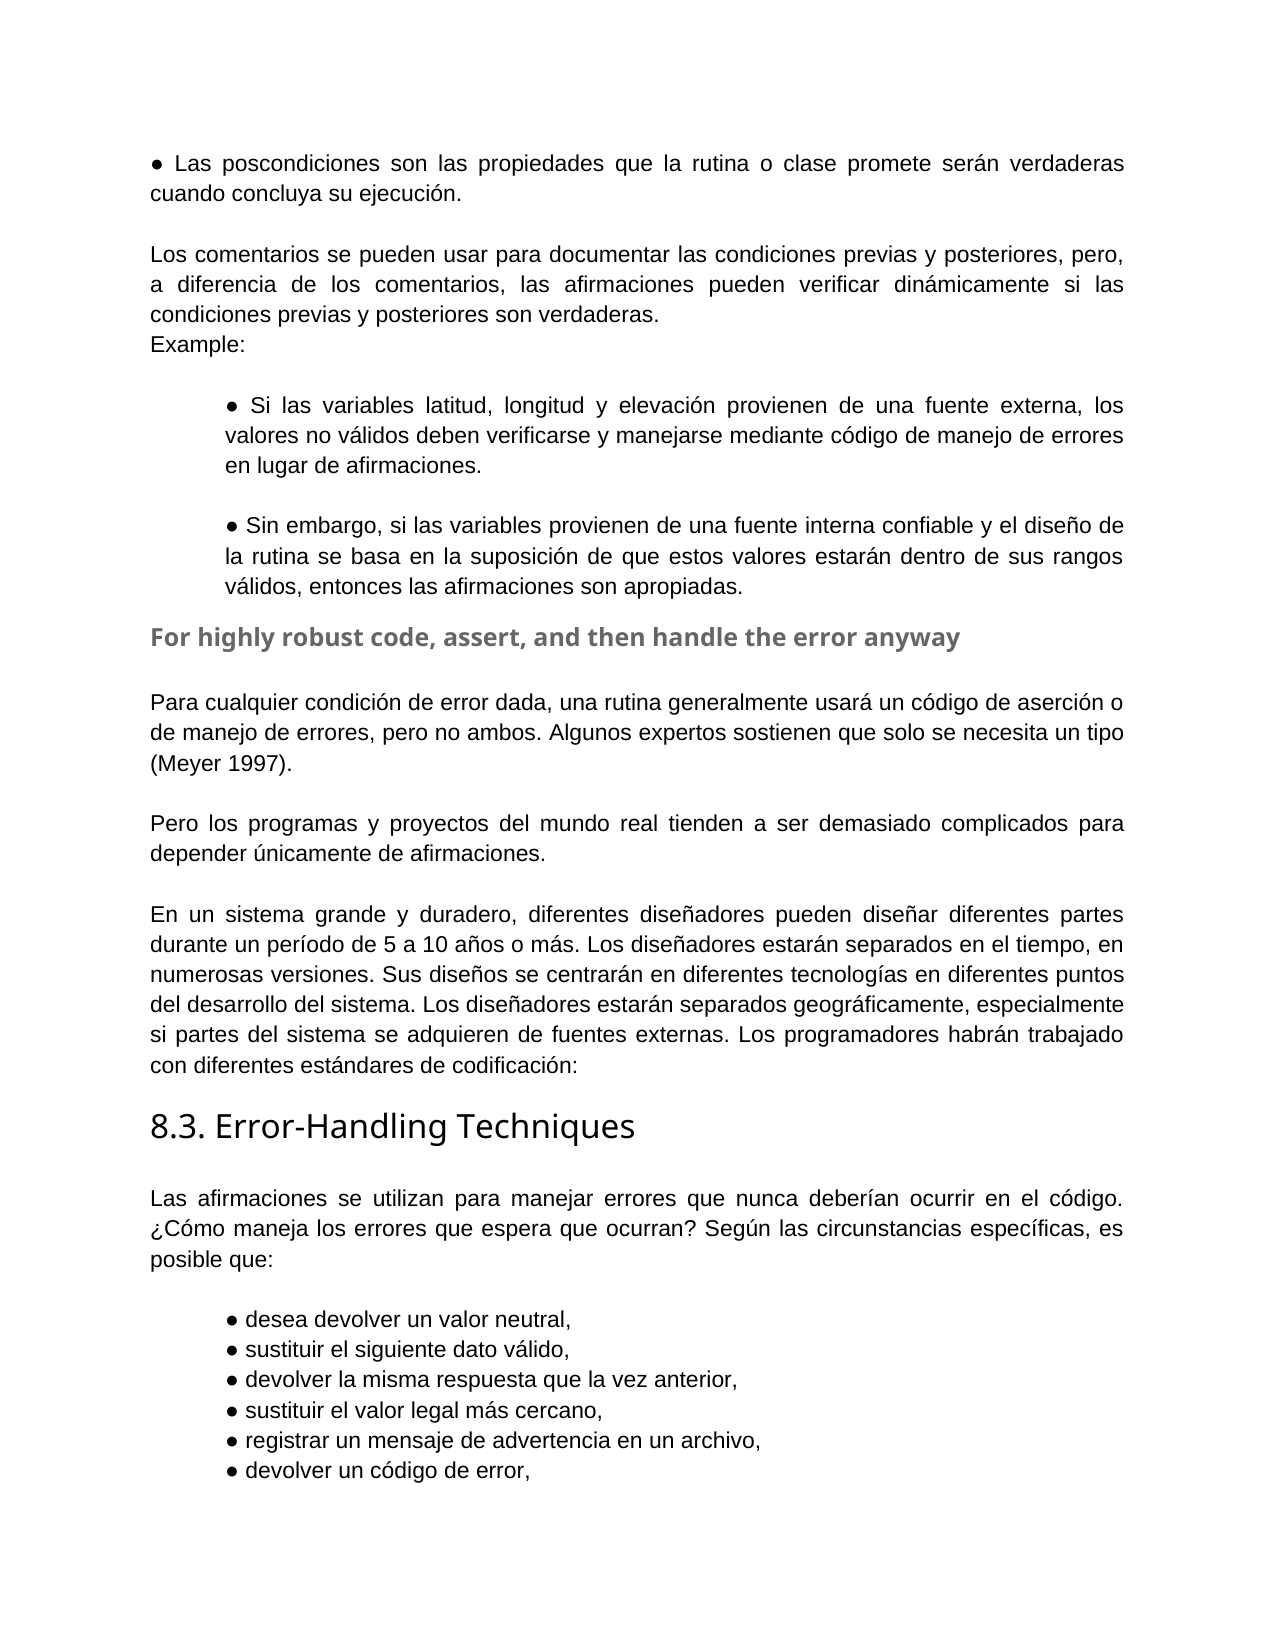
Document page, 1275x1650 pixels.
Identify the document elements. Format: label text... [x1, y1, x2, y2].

text ● devolver un código de error, [225, 1457, 1125, 1483]
text Para cualquier condición de error dada, una rutina generalmente usará un código de aserción o de manejo de errores, pero no ambos. Algunos expertos sostienen que solo se necesita un tipo (Meyer 1997). [150, 689, 1125, 776]
text Example: [150, 331, 1125, 358]
text ● Si las variables latitud, longitud y elevación provienen de una fuente externa, los valores no válidos deben verificarse y manejarse mediante código de manejo de errores en lugar de afirmaciones. [225, 392, 1125, 478]
text ● sustituir el valor legal más cercano, [225, 1397, 1125, 1423]
text En un sistema grande y duradero, diferentes diseñadores pueden diseñar diferentes partes durante un período de 5 a 10 años o más. Los diseñadores estarán separados en el tiempo, en numerosas versiones. Sus diseños se centrarán en diferentes tecnologías en diferentes puntos del desarrollo del sistema. Los diseñadores estarán separados geográficamente, especialmente si partes del sistema se adquieren de fuentes externas. Los programadores habrán trabajado con diferentes estándares de codificación: [150, 901, 1125, 1078]
text Pero los programas y proyectos del mundo real tienden a ser demasiado complicados para depender únicamente de afirmaciones. [150, 810, 1125, 867]
text ● sustituir el siguiente dato válido, [225, 1336, 1125, 1362]
text ● devolver la misma respuesta que la vez anterior, [225, 1366, 1125, 1393]
subtitle 8.3. Error-Handling Techniques [150, 1103, 1125, 1148]
text ● Sin embargo, si las variables provienen de una fuente interna confiable y el diseño de la rutina se basa en la suposición de que estos valores estarán dentro de sus rangos válidos, entonces las afirmaciones son apropiadas. [225, 512, 1125, 599]
text ● desea devolver un valor neutral, [225, 1306, 1125, 1332]
text ● Las poscondiciones son las propiedades que la rutina o clase promete serán verdaderas cuando concluya su ejecución. [150, 150, 1125, 207]
text ● registrar un mensaje de advertencia en un archivo, [225, 1427, 1125, 1453]
text Las afirmaciones se utilizan para manejar errores que nunca deberían ocurrir en el código. ¿Cómo maneja los errores que espera que ocurran? Según las circunstancias específicas, es posible que: [150, 1185, 1125, 1272]
subtitle For highly robust code, assert, and then handle the error anyway [150, 620, 1125, 654]
text Los comentarios se pueden usar para documentar las condiciones previas y posteriores, pero, a diferencia de los comentarios, las afirmaciones pueden verificar dinámicamente si las condiciones previas y posteriores son verdaderas. [150, 241, 1125, 327]
